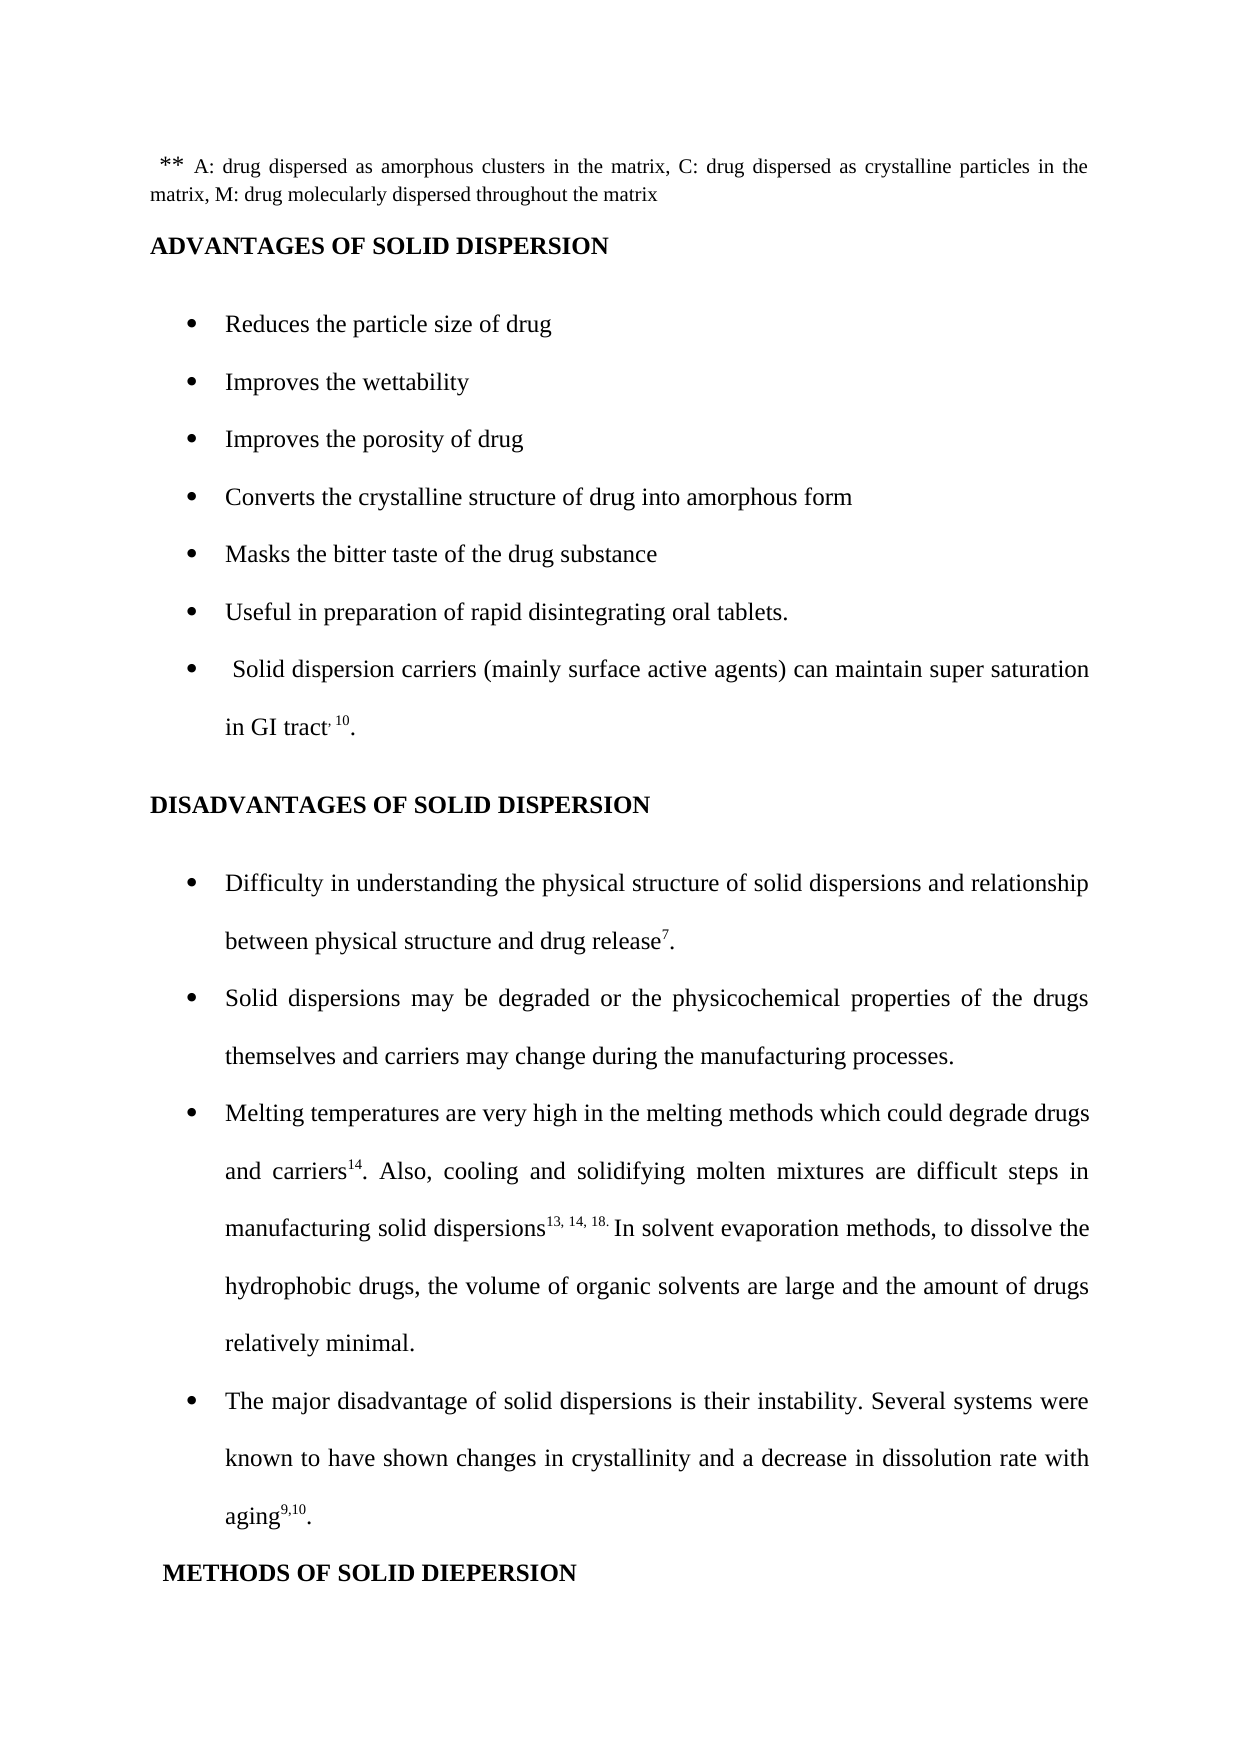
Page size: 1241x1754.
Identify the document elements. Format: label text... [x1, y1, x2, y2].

text ** A: drug dispersed as amorphous clusters in the matrix, C: drug dispersed as crystalline particles in the matrix, M: drug molecularly dispersed throughout the matrix [150, 150, 1090, 206]
list Improves the porosity of drug [187, 424, 1090, 453]
list Solid dispersion carriers (mainly surface active agents) can maintain super saturation in GI tract, 10. [187, 654, 1090, 740]
list Converts the crystalline structure of drug into amorphous form [187, 482, 1090, 510]
list Solid dispersions may be degraded or the physicochemical properties of the drugs themselves and carriers may change during the manufacturing processes. [187, 983, 1090, 1069]
list The major disadvantage of solid dispersions is their instability. Several systems were known to have shown changes in crystallinity and a decrease in dissolution rate with aging9,10. [187, 1386, 1090, 1529]
list Difficulty in understanding the physical structure of solid dispersions and relationship between physical structure and drug release7. [187, 868, 1090, 954]
text DISADVANTAGES OF SOLID DISPERSION [150, 790, 1090, 819]
list Masks the bitter taste of the drug substance [187, 539, 1090, 568]
list Improves the wettability [187, 367, 1090, 395]
list Melting temperatures are very high in the melting methods which could degrade drugs and carriers14. Also, cooling and solidifying molten mixtures are difficult steps in manufacturing solid dispersions13, 14, 18. In solvent evaporation methods, to dissolve the hydrophobic drugs, the volume of organic solvents are large and the amount of drugs relatively minimal. [187, 1098, 1090, 1357]
text ADVANTAGES OF SOLID DISPERSION [150, 231, 1090, 259]
text METHODS OF SOLID DIEPERSION [150, 1558, 1090, 1587]
list Reduces the particle size of drug [187, 309, 1090, 338]
list Useful in preparation of rapid disintegrating oral tablets. [187, 597, 1090, 625]
